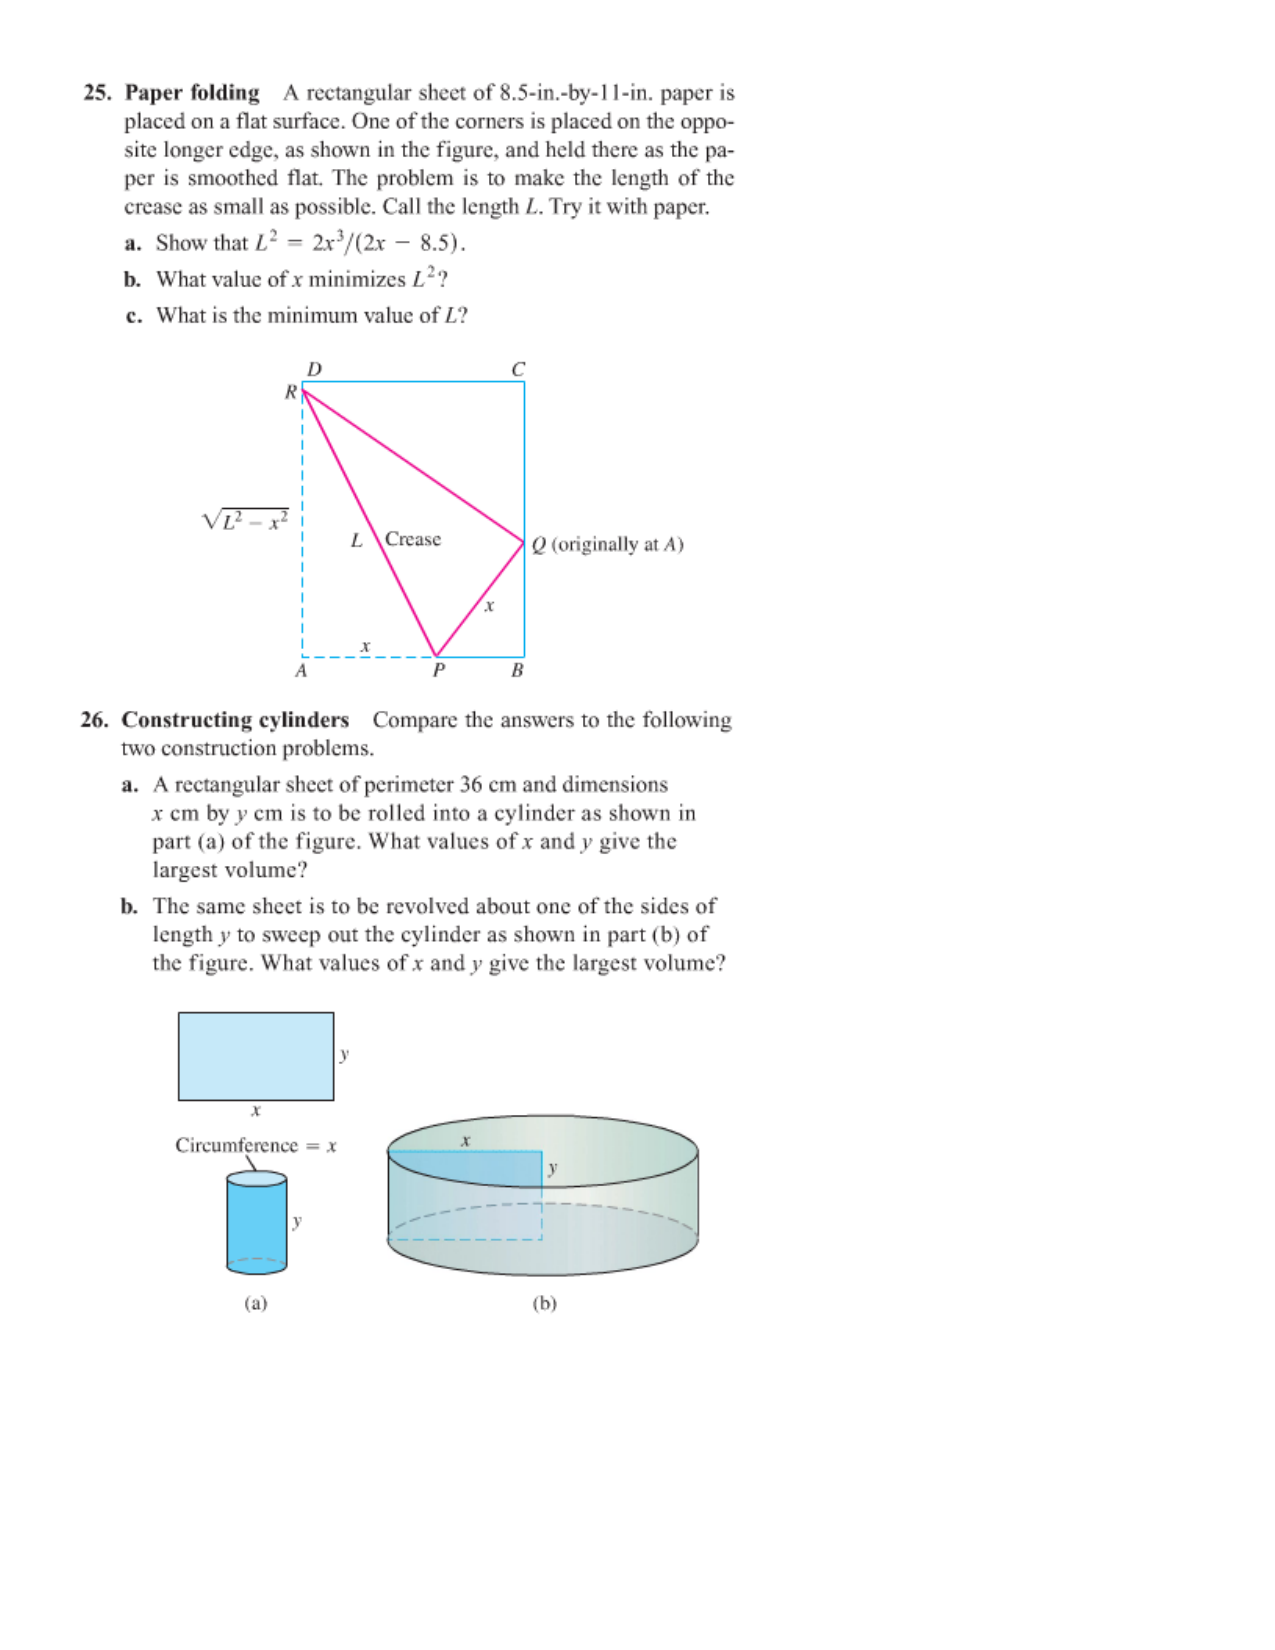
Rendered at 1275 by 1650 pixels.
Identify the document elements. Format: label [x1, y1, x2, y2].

picture [75, 699, 750, 1316]
picture [75, 75, 743, 696]
